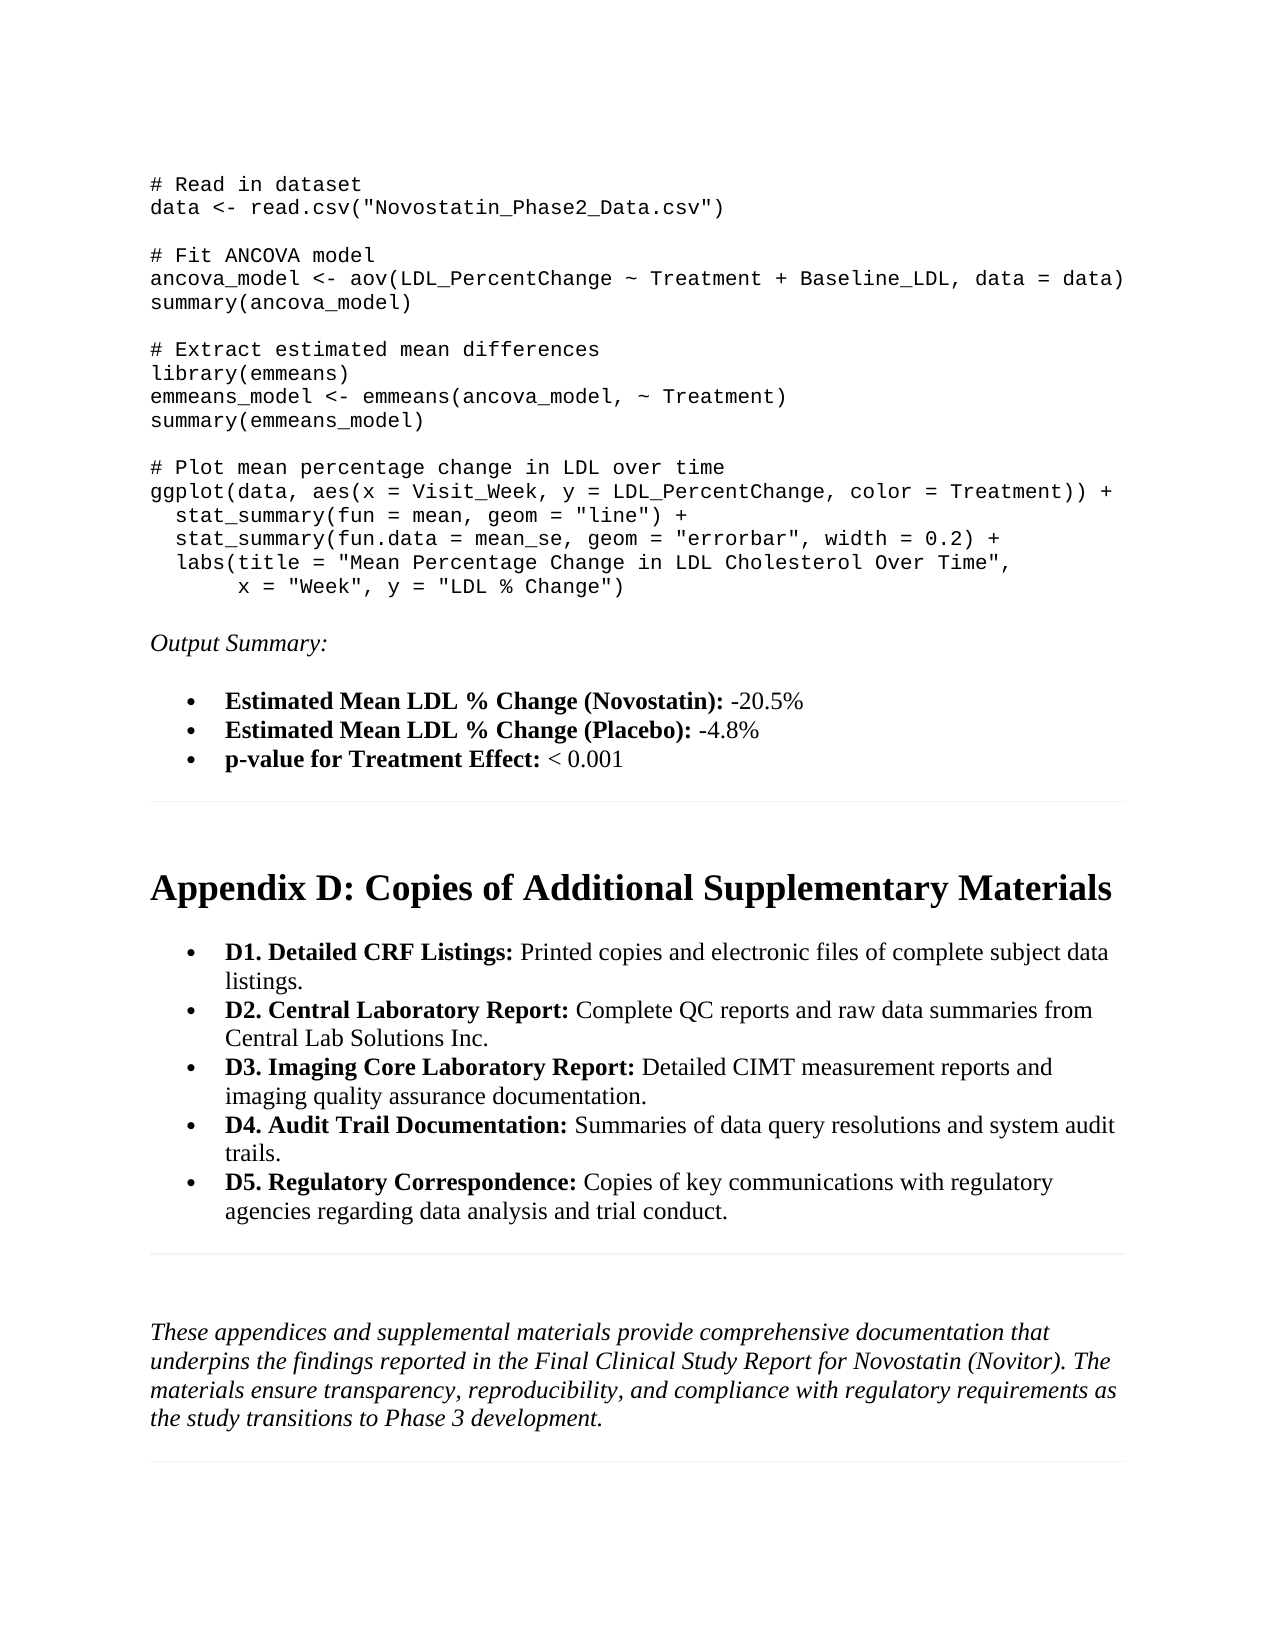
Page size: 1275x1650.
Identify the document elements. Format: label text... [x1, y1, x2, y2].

text # Plot mean percentage change in LDL over time [150, 457, 1125, 481]
text # Read in dataset [150, 174, 1125, 197]
text ggplot(data, aes(x = Visit_Week, y = LDL_PercentChange, color = Treatment)) + [150, 481, 1125, 505]
text # Fit ANCOVA model [150, 244, 1125, 268]
list Estimated Mean LDL % Change (Novostatin): -20.5% [187, 686, 1125, 715]
list D1. Detailed CRF Listings: Printed copies and electronic files of complete subject data listings. [187, 937, 1125, 995]
list D5. Regulatory Correspondence: Copies of key communications with regulatory agencies regarding data analysis and trial conduct. [187, 1167, 1125, 1225]
text stat_summary(fun = mean, geom = "line") + [150, 505, 1125, 528]
text data <- read.csv("Novostatin_Phase2_Data.csv") [150, 197, 1125, 221]
list D4. Audit Trail Documentation: Summaries of data query resolutions and system audit trails. [187, 1110, 1125, 1167]
text summary(emmeans_model) [150, 410, 1125, 434]
list p-value for Treatment Effect: < 0.001 [187, 744, 1125, 773]
list Estimated Mean LDL % Change (Placebo): -4.8% [187, 715, 1125, 744]
text x = "Week", y = "LDL % Change") [150, 576, 1125, 599]
text These appendices and supplemental materials provide comprehensive documentation that underpins the findings reported in the Final Clinical Study Report for Novostatin (Novitor). The materials ensure transparency, reproducibility, and compliance with regulatory requirements as the study transitions to Phase 3 development. [150, 1317, 1125, 1432]
text stat_summary(fun.data = mean_se, geom = "errorbar", width = 0.2) + [150, 528, 1125, 552]
text summary(ancova_model) [150, 292, 1125, 316]
text labs(title = "Mean Percentage Change in LDL Cholesterol Over Time", [150, 552, 1125, 576]
text ancova_model <- aov(LDL_PercentChange ~ Treatment + Baseline_LDL, data = data) [150, 268, 1125, 292]
text emmeans_model <- emmeans(ancova_model, ~ Treatment) [150, 386, 1125, 410]
text Appendix D: Copies of Additional Supplementary Materials [150, 865, 1125, 908]
list D2. Central Laboratory Report: Complete QC reports and raw data summaries from Central Lab Solutions Inc. [187, 995, 1125, 1052]
text Output Summary: [150, 628, 1125, 657]
text library(emmeans) [150, 363, 1125, 386]
list D3. Imaging Core Laboratory Report: Detailed CIMT measurement reports and imaging quality assurance documentation. [187, 1052, 1125, 1110]
text # Extract estimated mean differences [150, 339, 1125, 363]
